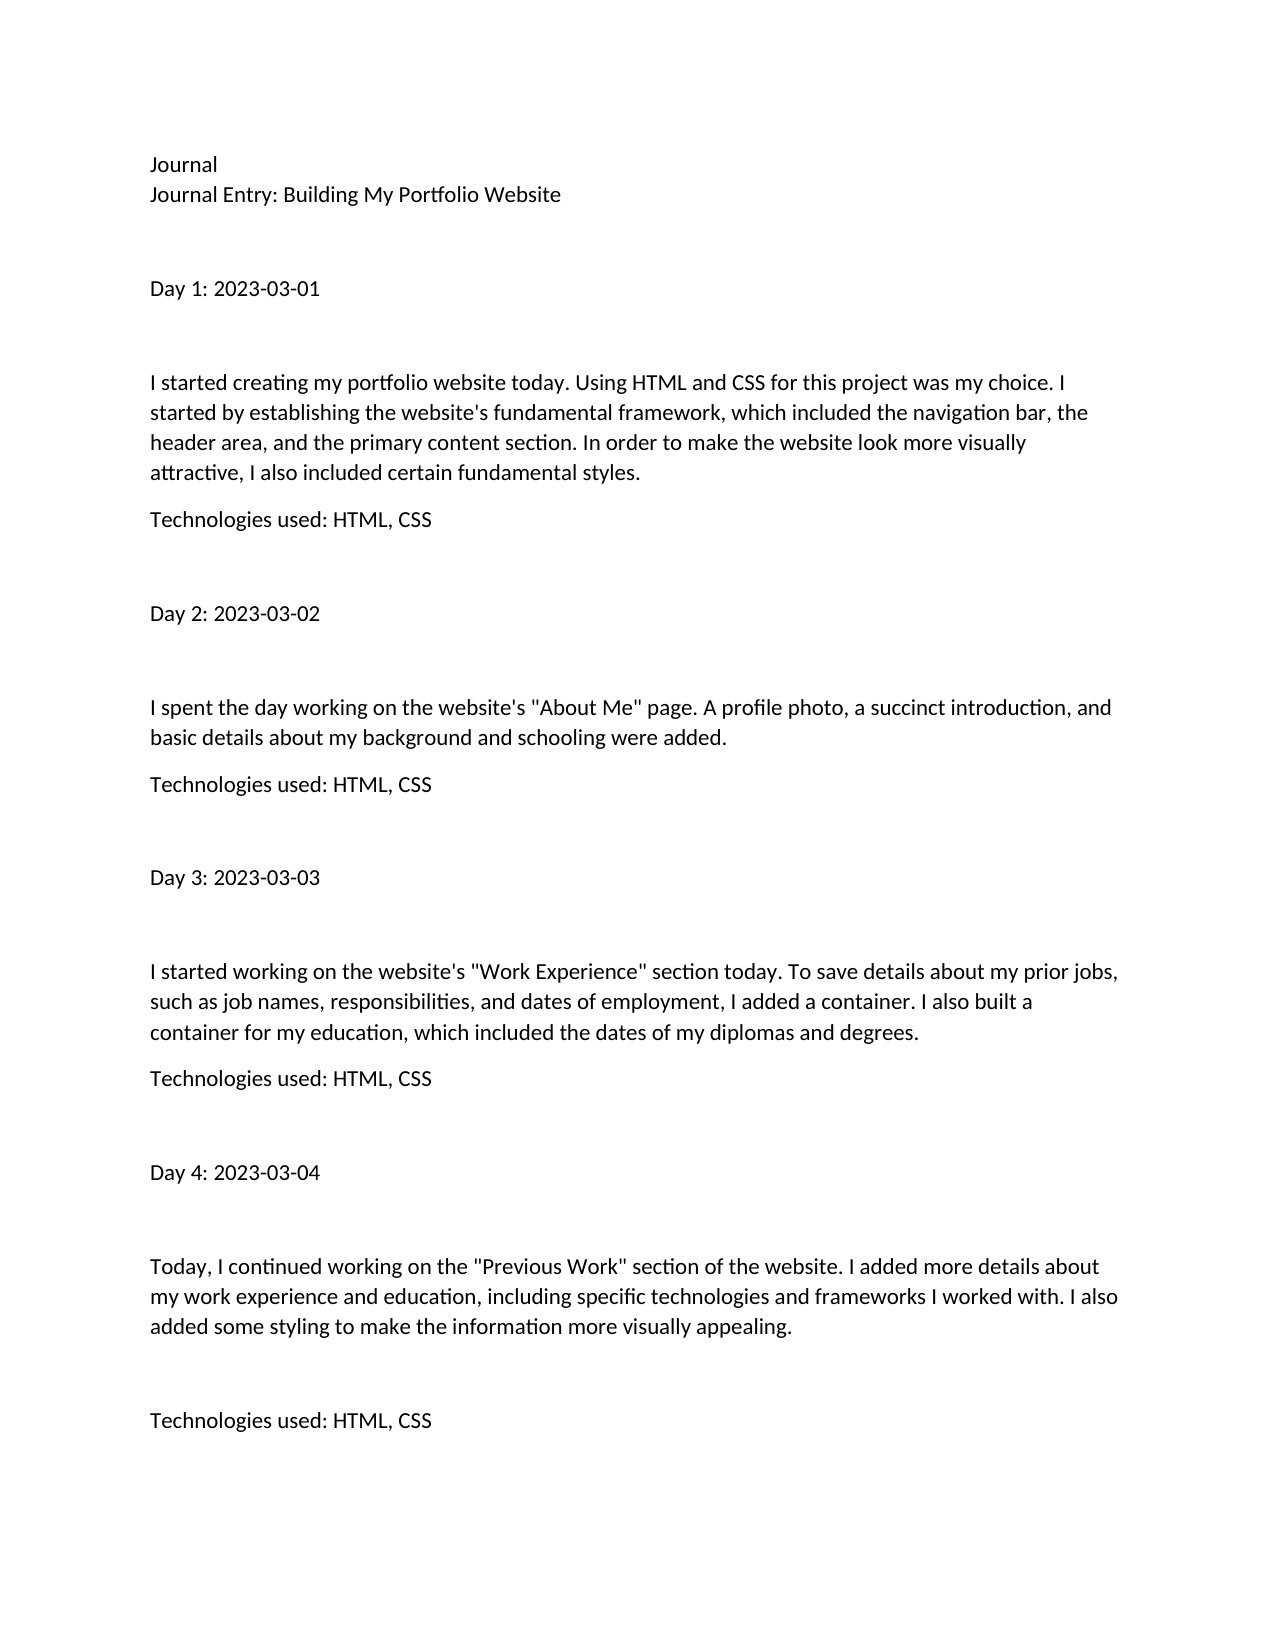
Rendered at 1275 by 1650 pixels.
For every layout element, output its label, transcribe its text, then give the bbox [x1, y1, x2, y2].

text I started working on the website's "Work Experience" section today. To save details about my prior jobs, such as job names, responsibilities, and dates of employment, I added a container. I also built a container for my education, which included the dates of my diplomas and degrees. [150, 957, 1125, 1046]
text I started creating my portfolio website today. Using HTML and CSS for this project was my choice. I started by establishing the website's fundamental framework, which included the navigation bar, the header area, and the primary content section. In order to make the website look more visually attractive, I also included certain fundamental styles. [150, 368, 1125, 486]
text Technologies used: HTML, CSS [150, 770, 1125, 798]
text Today, I continued working on the "Previous Work" section of the website. I added more details about my work experience and education, including specific technologies and frameworks I worked with. I also added some styling to make the information more visually appealing. [150, 1252, 1125, 1341]
text Journal Journal Entry: Building My Portfolio Website [150, 150, 1125, 208]
text Day 4: 2023-03-04 [150, 1158, 1125, 1186]
text Day 1: 2023-03-01 [150, 274, 1125, 302]
text Technologies used: HTML, CSS [150, 505, 1125, 533]
text Day 2: 2023-03-02 [150, 599, 1125, 627]
text Technologies used: HTML, CSS [150, 1406, 1125, 1434]
text Technologies used: HTML, CSS [150, 1064, 1125, 1093]
text Day 3: 2023-03-03 [150, 863, 1125, 892]
text I spent the day working on the website's "About Me" page. A profile photo, a succinct introduction, and basic details about my background and schooling were added. [150, 693, 1125, 751]
